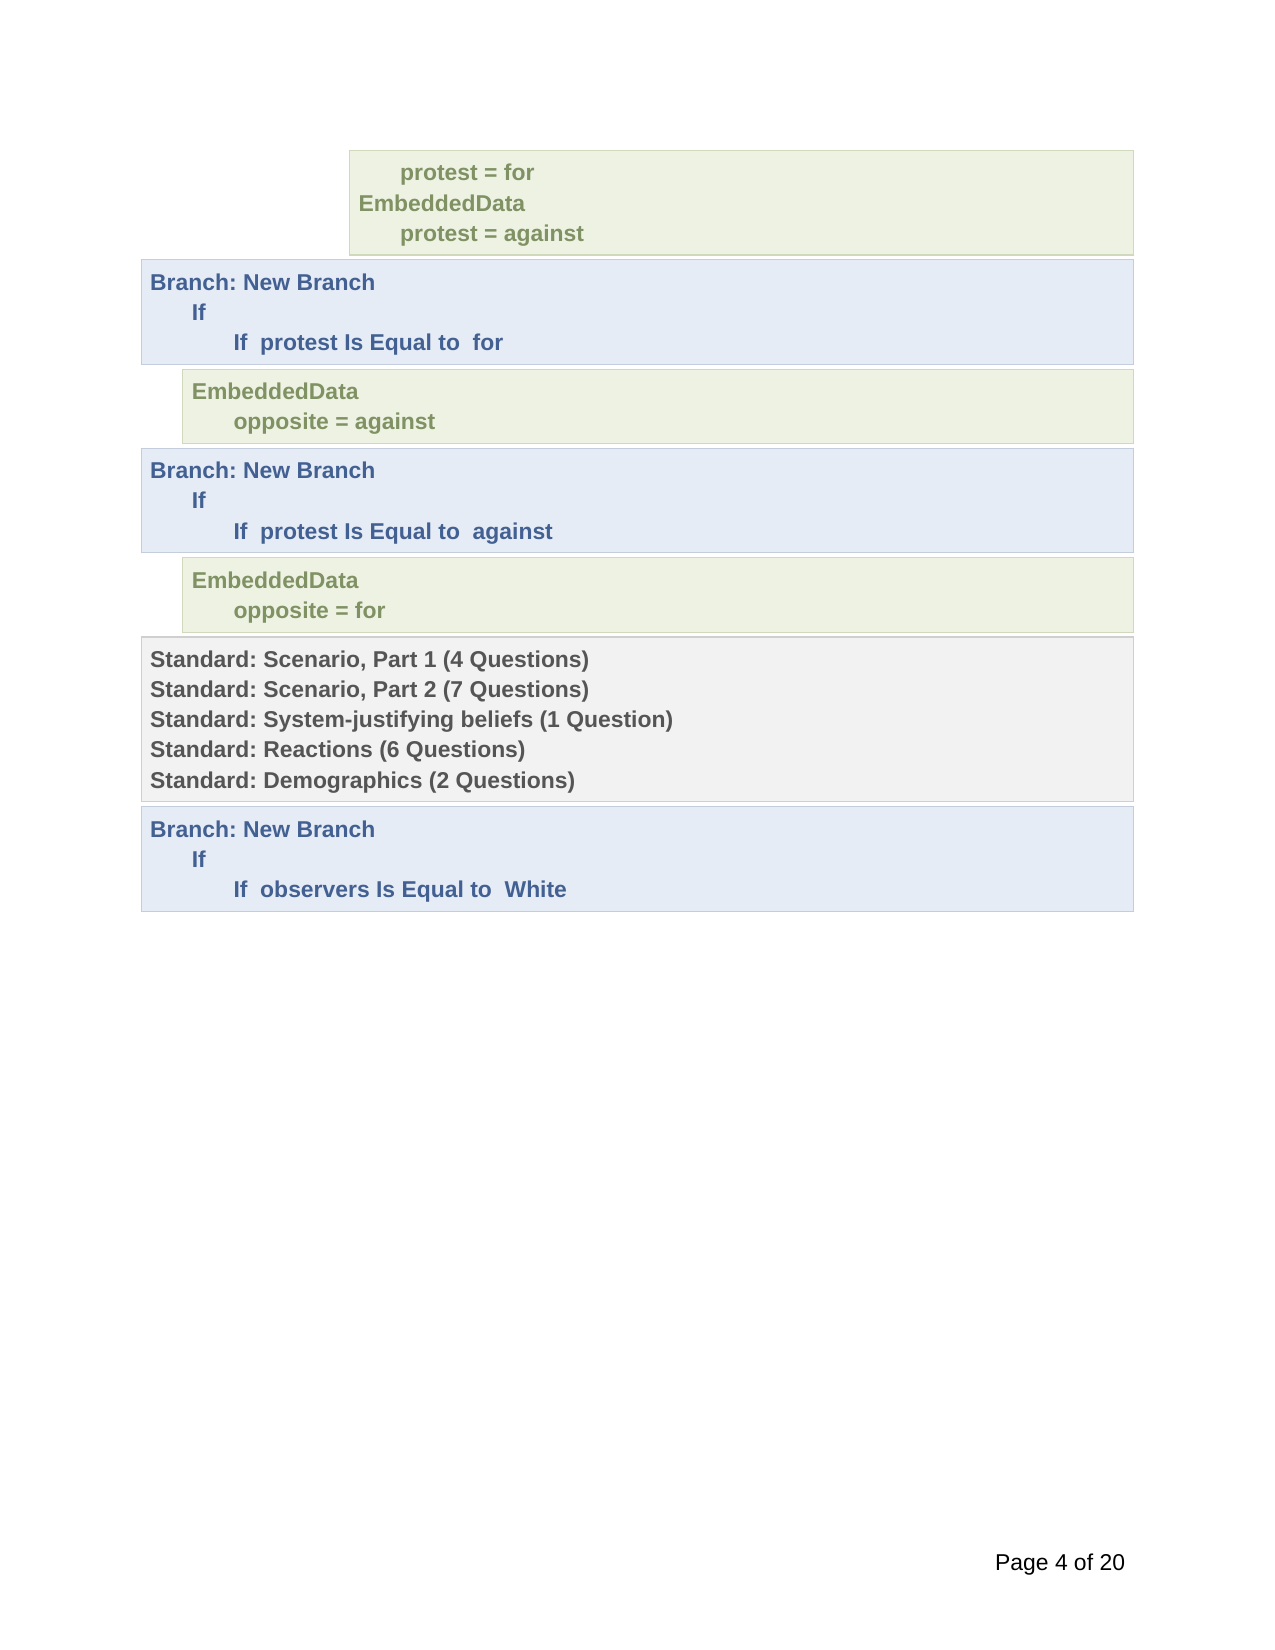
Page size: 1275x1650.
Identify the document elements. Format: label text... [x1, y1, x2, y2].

text Standard: System-justifying beliefs (1 Question) [142, 697, 1133, 727]
text EmbeddedData [350, 180, 1133, 210]
text EmbeddedData [183, 370, 1133, 399]
text Branch: New Branch [142, 807, 1133, 836]
text If [142, 289, 1133, 320]
text protest = for [350, 151, 1133, 180]
text opposite = for [183, 587, 1133, 632]
text opposite = against [183, 399, 1133, 443]
text EmbeddedData [183, 558, 1133, 587]
text Standard: Scenario, Part 1 (4 Questions) [142, 638, 1133, 667]
text If protest Is Equal to against [142, 508, 1133, 552]
text Standard: Reactions (6 Questions) [142, 727, 1133, 757]
text If [142, 836, 1133, 867]
text Standard: Demographics (2 Questions) [142, 757, 1133, 801]
text protest = against [350, 210, 1133, 254]
text If observers Is Equal to White [142, 867, 1133, 911]
text Branch: New Branch [142, 260, 1133, 289]
text Branch: New Branch [142, 449, 1133, 478]
text If [142, 478, 1133, 508]
text Standard: Scenario, Part 2 (7 Questions) [142, 667, 1133, 697]
text If protest Is Equal to for [142, 320, 1133, 364]
